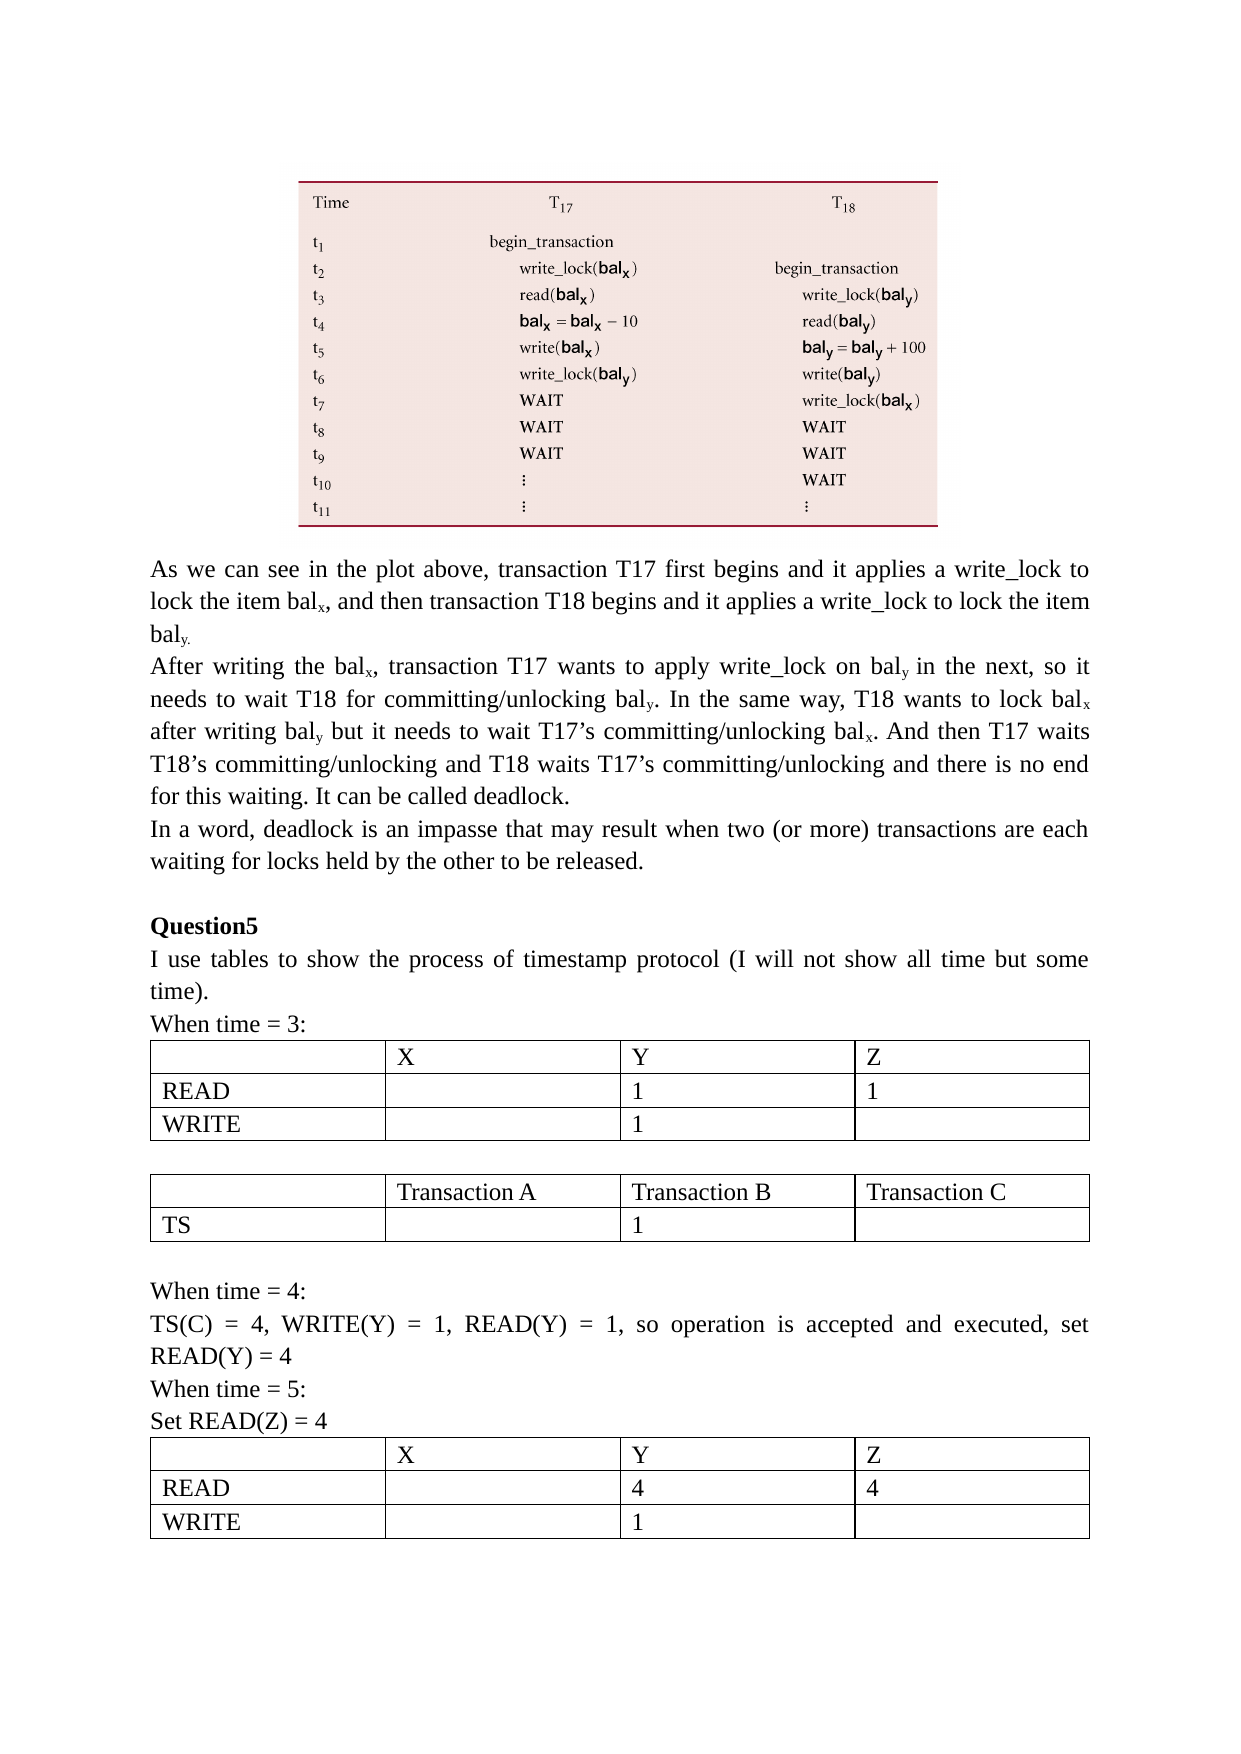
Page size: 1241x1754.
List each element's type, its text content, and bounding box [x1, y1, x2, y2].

table_cell [386, 1505, 620, 1537]
text TS(C) = 4, WRITE(Y) = 1, READ(Y) = 1, so operation is accepted and executed, set READ(Y) = 4 [150, 1307, 1090, 1372]
table_cell 1 [621, 1505, 854, 1537]
table_header Z [856, 1041, 1089, 1073]
table_cell 1 [621, 1208, 854, 1241]
table_header [151, 1175, 385, 1207]
text When time = 4: [150, 1274, 1090, 1307]
table_cell 4 [621, 1471, 854, 1504]
table_cell [386, 1074, 620, 1107]
table_cell [386, 1208, 620, 1241]
text I use tables to show the process of timestamp protocol (I will not show all time but some time). [150, 942, 1090, 1007]
table_header [151, 1438, 385, 1470]
table_cell 1 [856, 1074, 1089, 1107]
table_cell [386, 1471, 620, 1504]
text When time = 3: [150, 1007, 1090, 1039]
table_header Z [856, 1438, 1089, 1470]
table_cell [856, 1208, 1089, 1241]
table_header Transaction A [386, 1175, 620, 1207]
table_cell [856, 1108, 1089, 1140]
table_cell READ [151, 1471, 385, 1504]
table_header [151, 1041, 385, 1073]
text Question5 [150, 909, 1090, 942]
table_cell [386, 1108, 620, 1140]
table_cell WRITE [151, 1108, 385, 1140]
table_cell 1 [621, 1074, 854, 1107]
text As we can see in the plot above, transaction T17 first begins and it applies a write_lock to lock the item balx, and then transaction T18 begins and it applies a write_lock to lock the item baly. [150, 552, 1090, 649]
table_header Y [621, 1438, 854, 1470]
table_header X [386, 1041, 620, 1073]
table_cell WRITE [151, 1505, 385, 1537]
table_header X [386, 1438, 620, 1470]
text Set READ(Z) = 4 [150, 1404, 1090, 1437]
table_cell [856, 1505, 1089, 1537]
text In a word, deadlock is an impasse that may result when two (or more) transactions are each waiting for locks held by the other to be released. [150, 812, 1090, 877]
table_cell TS [151, 1208, 385, 1241]
table_cell 4 [856, 1471, 1089, 1504]
table_cell 1 [621, 1108, 854, 1140]
table_cell READ [151, 1074, 385, 1107]
table_header Transaction B [621, 1175, 854, 1207]
table_header Y [621, 1041, 854, 1073]
table_header Transaction C [856, 1175, 1089, 1207]
text When time = 5: [150, 1372, 1090, 1404]
text After writing the balx, transaction T17 wants to apply write_lock on baly in the next, so it needs to wait T18 for committing/unlocking baly. In the same way, T18 wants to lock balx after writing baly but it needs to wait T17’s committing/unlocking balx. And then T17 waits T18’s committing/unlocking and T18 waits T17’s committing/unlocking and there is no end for this waiting. It can be called deadlock. [150, 649, 1090, 812]
